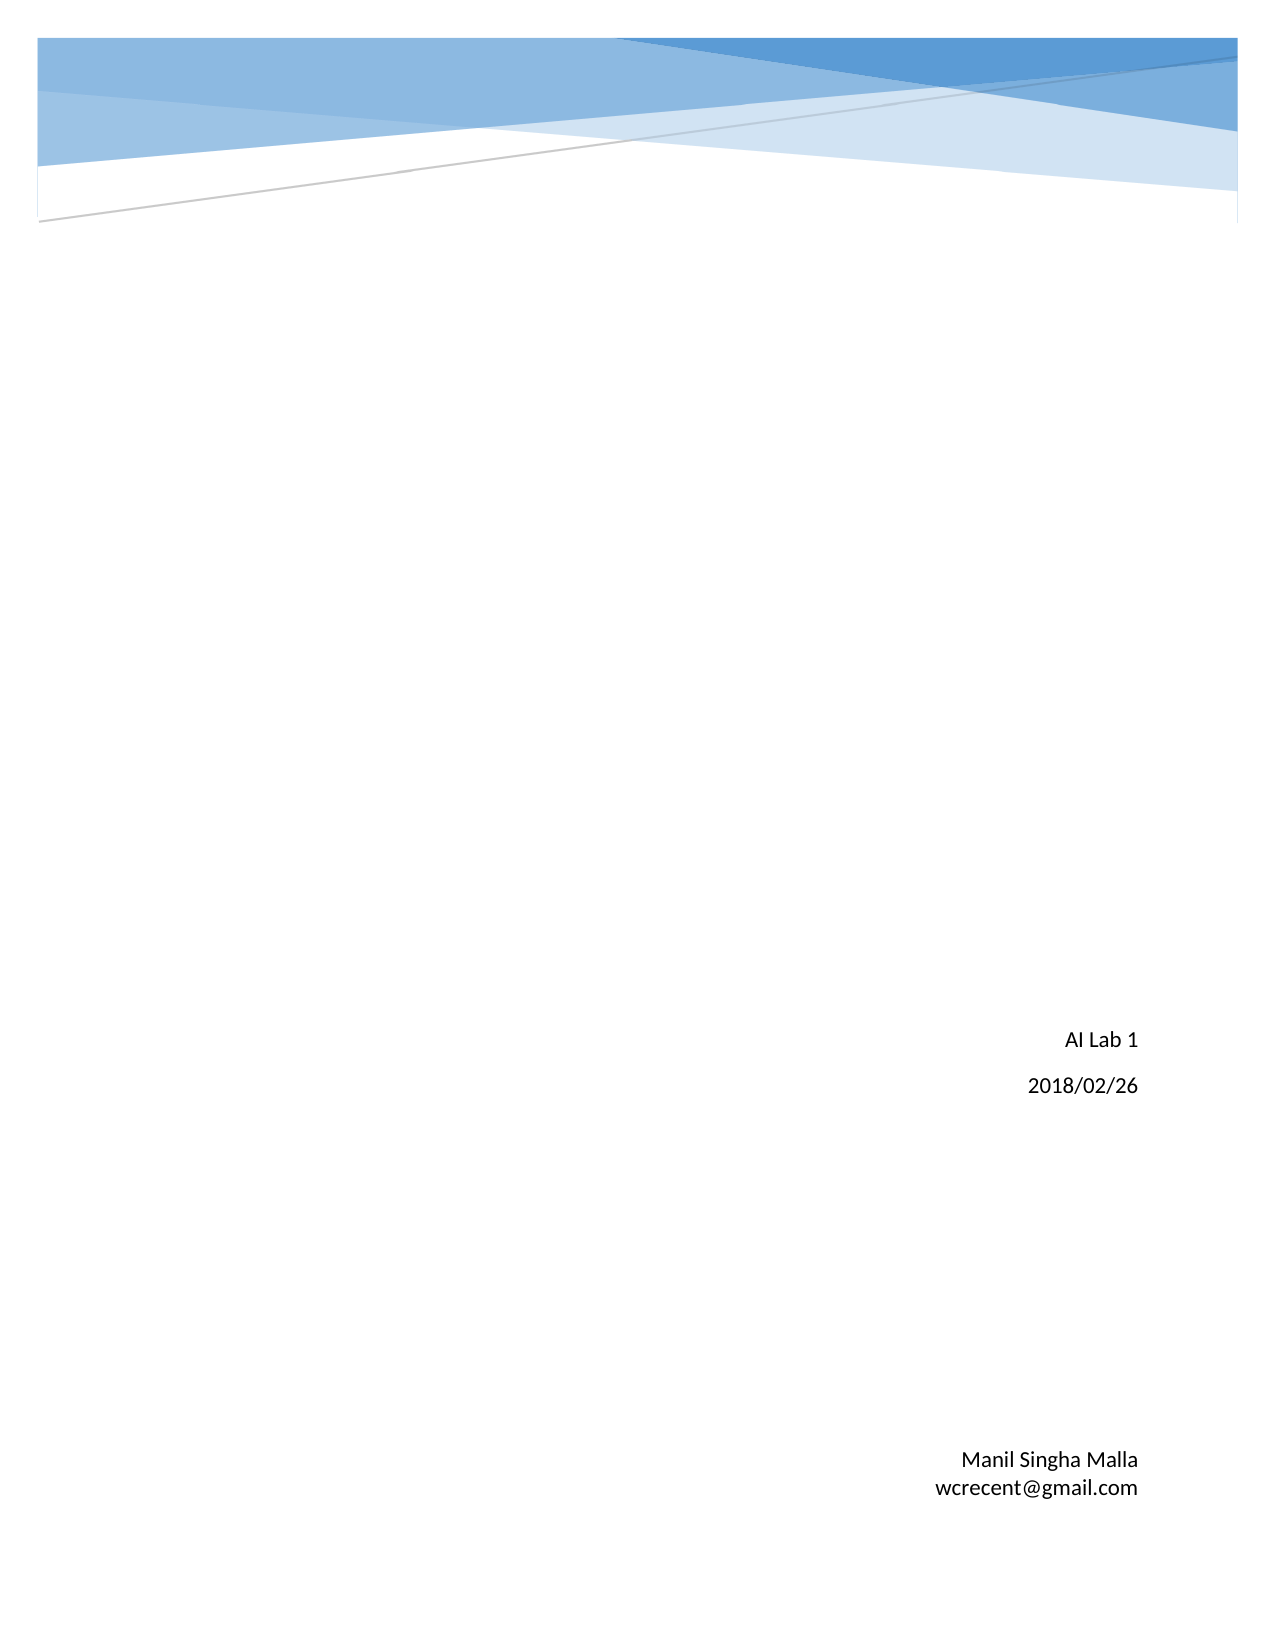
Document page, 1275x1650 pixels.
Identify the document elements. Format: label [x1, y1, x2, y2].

picture [37, 37, 1238, 238]
